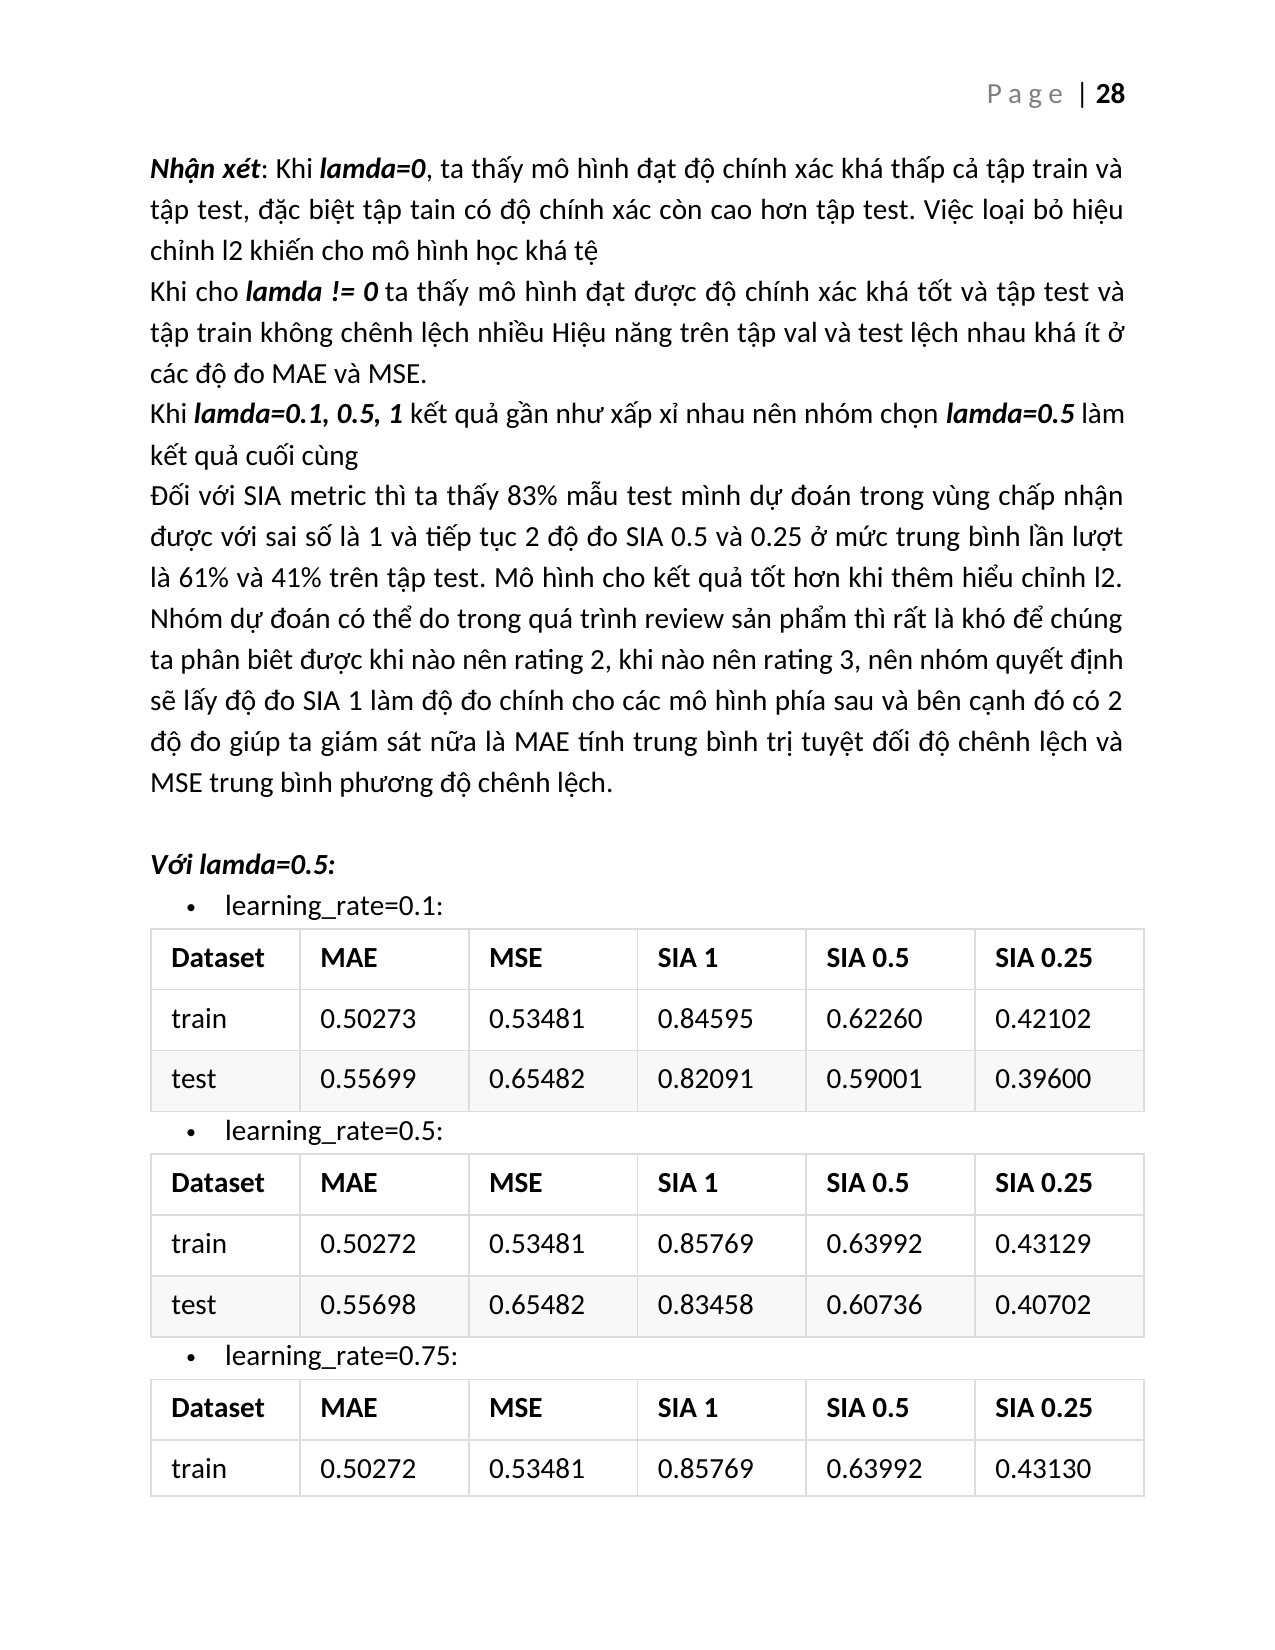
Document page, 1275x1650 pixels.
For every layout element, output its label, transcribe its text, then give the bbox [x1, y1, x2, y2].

table_cell 0.40702 [976, 1277, 1143, 1336]
text Đối với SIA metric thì ta thấy 83% mẫu test mình dự đoán trong vùng chấp nhận được với sai số là 1 và tiếp tục 2 độ đo SIA 0.5 và 0.25 ở mức trung bình lần lượt là 61% và 41% trên tập test. Mô hình cho kết quả tốt hơn khi thêm hiểu chỉnh l2. Nhóm dự đoán có thể do trong quá trình review sản phẩm thì rất là khó để chúng ta phân biêt được khi nào nên rating 2, khi nào nên rating 3, nên nhóm quyết định sẽ lấy độ đo SIA 1 làm độ đo chính cho các mô hình phía sau và bên cạnh đó có 2 độ đo giúp ta giám sát nữa là MAE tính trung bình trị tuyệt đối độ chênh lệch và MSE trung bình phương độ chênh lệch. [150, 477, 1125, 800]
list learning_rate=0.1: [187, 887, 1125, 922]
table_header Dataset [152, 1155, 299, 1214]
table_cell 0.85769 [638, 1216, 805, 1275]
table_cell 0.39600 [976, 1051, 1143, 1111]
table_cell 0.55699 [301, 1051, 468, 1111]
table_cell 0.50273 [301, 990, 468, 1050]
table_cell 0.60736 [807, 1277, 974, 1336]
table_header SIA 0.25 [976, 1380, 1143, 1439]
table_header Dataset [152, 1380, 299, 1439]
table_cell 0.63992 [807, 1216, 974, 1275]
table_cell train [152, 1216, 299, 1275]
table_cell train [152, 1441, 299, 1495]
table_header MSE [470, 930, 637, 989]
table_header SIA 0.5 [807, 1155, 974, 1214]
table_header SIA 0.5 [807, 930, 974, 989]
table_cell 0.84595 [638, 990, 805, 1050]
table_cell 0.55698 [301, 1277, 468, 1336]
table_header MAE [301, 1380, 468, 1439]
table_cell 0.53481 [470, 1441, 637, 1495]
text Nhận xét: Khi lamda=0, ta thấy mô hình đạt độ chính xác khá thấp cả tập train và tập test, đặc biệt tập tain có độ chính xác còn cao hơn tập test. Việc loại bỏ hiệu chỉnh l2 khiến cho mô hình học khá tệ [150, 150, 1125, 267]
table_cell 0.42102 [976, 990, 1143, 1050]
table_cell 0.53481 [470, 990, 637, 1050]
table_header MSE [470, 1380, 637, 1439]
text Khi lamda=0.1, 0.5, 1 kết quả gần như xấp xỉ nhau nên nhóm chọn lamda=0.5 làm kết quả cuối cùng [150, 396, 1125, 472]
table_header SIA 1 [638, 930, 805, 989]
table_cell 0.62260 [807, 990, 974, 1050]
table_header MAE [301, 1155, 468, 1214]
table_cell test [152, 1277, 299, 1336]
text Với lamda=0.5: [150, 846, 1125, 882]
table_header SIA 0.5 [807, 1380, 974, 1439]
table_cell test [152, 1051, 299, 1111]
table_cell 0.85769 [638, 1441, 805, 1495]
table_header MSE [470, 1155, 637, 1214]
table_header SIA 1 [638, 1155, 805, 1214]
table_header SIA 0.25 [976, 1155, 1143, 1214]
table_cell 0.82091 [638, 1051, 805, 1111]
table_cell 0.53481 [470, 1216, 637, 1275]
table_cell 0.65482 [470, 1277, 637, 1336]
table_header Dataset [152, 930, 299, 989]
table_cell 0.50272 [301, 1441, 468, 1495]
text Khi cho lamda != 0 ta thấy mô hình đạt được độ chính xác khá tốt và tập test và tập train không chênh lệch nhiều Hiệu năng trên tập val và test lệch nhau khá ít ở các độ đo MAE và MSE. [150, 273, 1125, 390]
table_cell 0.43129 [976, 1216, 1143, 1275]
table_header SIA 1 [638, 1380, 805, 1439]
list learning_rate=0.75: [187, 1338, 1125, 1373]
table_cell 0.43130 [976, 1441, 1143, 1495]
table_cell 0.63992 [807, 1441, 974, 1495]
table_cell 0.59001 [807, 1051, 974, 1111]
table_header MAE [301, 930, 468, 989]
table_cell train [152, 990, 299, 1050]
list learning_rate=0.5: [187, 1112, 1125, 1148]
table_cell 0.50272 [301, 1216, 468, 1275]
table_header SIA 0.25 [976, 930, 1143, 989]
table_cell 0.65482 [470, 1051, 637, 1111]
table_cell 0.83458 [638, 1277, 805, 1336]
